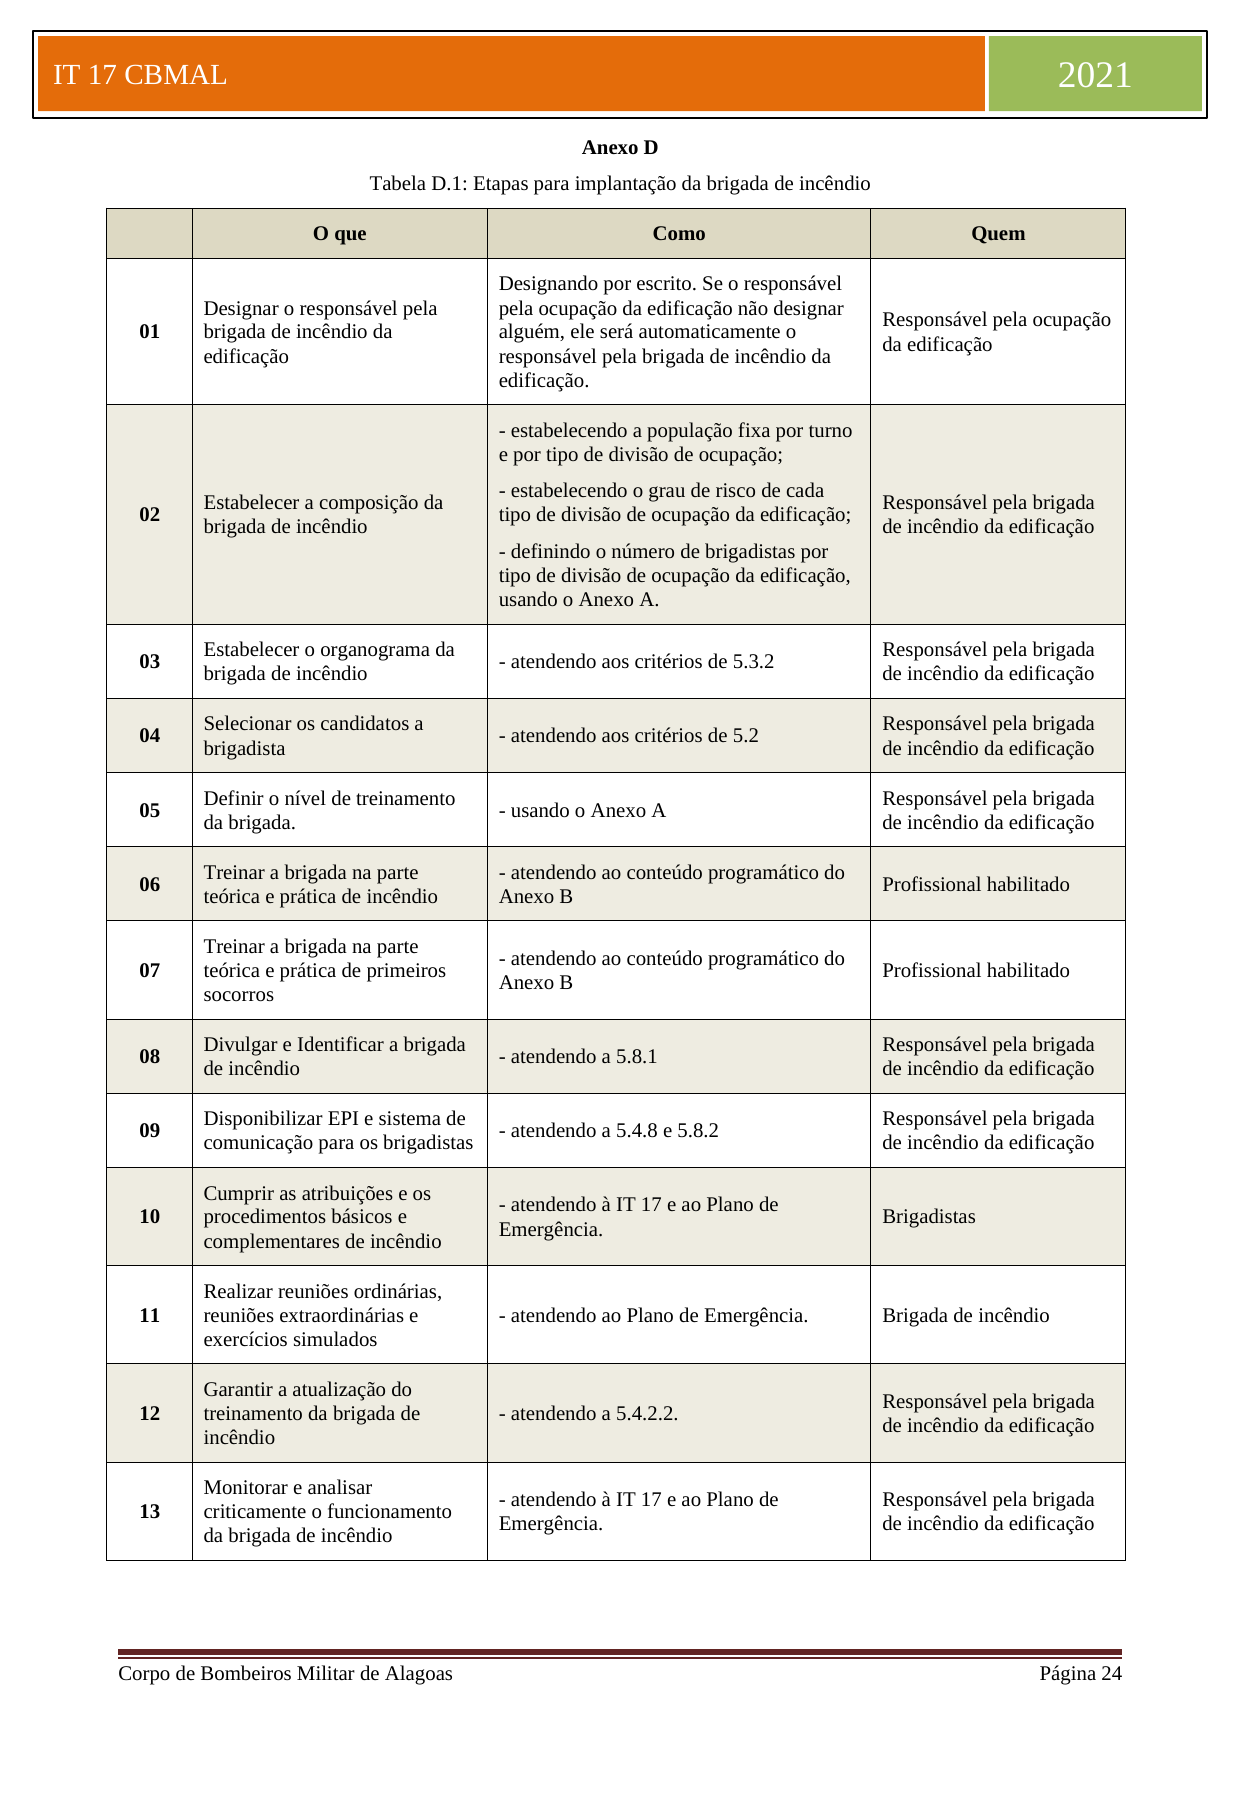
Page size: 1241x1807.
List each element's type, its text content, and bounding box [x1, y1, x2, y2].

table_cell 01 [107, 259, 192, 404]
table_cell Selecionar os candidatos a brigadista [193, 699, 487, 772]
subtitle Tabela D.1: Etapas para implantação da brigada de incêndio [118, 171, 1122, 195]
table_cell Responsável pela ocupação da edificação [871, 259, 1125, 404]
table_cell Designando por escrito. Se o responsável pela ocupação da edificação não designar alguém, ele será automaticamente o responsável pela brigada de incêndio da edificação. [488, 259, 870, 404]
table_cell Garantir a atualização do treinamento da brigada de incêndio [193, 1364, 487, 1462]
table_header Quem [871, 209, 1125, 258]
table_cell Responsável pela brigada de incêndio da edificação [871, 405, 1125, 624]
table_cell Definir o nível de treinamento da brigada. [193, 773, 487, 846]
table_cell 07 [107, 921, 192, 1018]
table_cell Responsável pela brigada de incêndio da edificação [871, 1020, 1125, 1093]
table_cell Disponibilizar EPI e sistema de comunicação para os brigadistas [193, 1094, 487, 1167]
table_cell Estabelecer a composição da brigada de incêndio [193, 405, 487, 624]
table_cell - usando o Anexo A [488, 773, 870, 846]
table_cell - estabelecendo a população fixa por turno e por tipo de divisão de ocupação; - estabelecendo o grau de risco de cada tipo de divisão de ocupação da edificação; - definindo o número de brigadistas por tipo de divisão de ocupação da edificação, usando o Anexo A. [488, 405, 870, 624]
table_cell 04 [107, 699, 192, 772]
table_cell Realizar reuniões ordinárias, reuniões extraordinárias e exercícios simulados [193, 1266, 487, 1363]
table_header [107, 209, 192, 258]
table_cell - atendendo ao Plano de Emergência. [488, 1266, 870, 1363]
table_cell Responsável pela brigada de incêndio da edificação [871, 1094, 1125, 1167]
table_header Como [488, 209, 870, 258]
table_cell Brigada de incêndio [871, 1266, 1125, 1363]
text Anexo D [118, 134, 1122, 159]
table_cell - atendendo à IT 17 e ao Plano de Emergência. [488, 1168, 870, 1265]
table_cell 05 [107, 773, 192, 846]
table_cell - atendendo a 5.8.1 [488, 1020, 870, 1093]
table_cell Profissional habilitado [871, 921, 1125, 1018]
table_cell Treinar a brigada na parte teórica e prática de incêndio [193, 847, 487, 920]
table_header O que [193, 209, 487, 258]
table_cell Cumprir as atribuições e os procedimentos básicos e complementares de incêndio [193, 1168, 487, 1265]
table_cell 06 [107, 847, 192, 920]
table_cell 02 [107, 405, 192, 624]
table_cell - atendendo a 5.4.8 e 5.8.2 [488, 1094, 870, 1167]
table_cell Profissional habilitado [871, 847, 1125, 920]
table_cell 10 [107, 1168, 192, 1265]
table_cell 13 [107, 1463, 192, 1560]
table_cell 12 [107, 1364, 192, 1462]
table_cell 03 [107, 625, 192, 698]
table_cell - atendendo ao conteúdo programático do Anexo B [488, 921, 870, 1018]
table_cell Treinar a brigada na parte teórica e prática de primeiros socorros [193, 921, 487, 1018]
table_cell - atendendo ao conteúdo programático do Anexo B [488, 847, 870, 920]
table_cell Responsável pela brigada de incêndio da edificação [871, 773, 1125, 846]
table_cell Designar o responsável pela brigada de incêndio da edificação [193, 259, 487, 404]
table_cell Divulgar e Identificar a brigada de incêndio [193, 1020, 487, 1093]
table_cell 09 [107, 1094, 192, 1167]
table_cell - atendendo aos critérios de 5.3.2 [488, 625, 870, 698]
table_cell 11 [107, 1266, 192, 1363]
table_cell 08 [107, 1020, 192, 1093]
table_cell Responsável pela brigada de incêndio da edificação [871, 625, 1125, 698]
table_cell Responsável pela brigada de incêndio da edificação [871, 699, 1125, 772]
table_cell - atendendo a 5.4.2.2. [488, 1364, 870, 1462]
table_cell Monitorar e analisar criticamente o funcionamento da brigada de incêndio [193, 1463, 487, 1560]
table_cell Estabelecer o organograma da brigada de incêndio [193, 625, 487, 698]
table_cell - atendendo aos critérios de 5.2 [488, 699, 870, 772]
table_cell Responsável pela brigada de incêndio da edificação [871, 1364, 1125, 1462]
table_cell - atendendo à IT 17 e ao Plano de Emergência. [488, 1463, 870, 1560]
table_cell Brigadistas [871, 1168, 1125, 1265]
table_cell Responsável pela brigada de incêndio da edificação [871, 1463, 1125, 1560]
